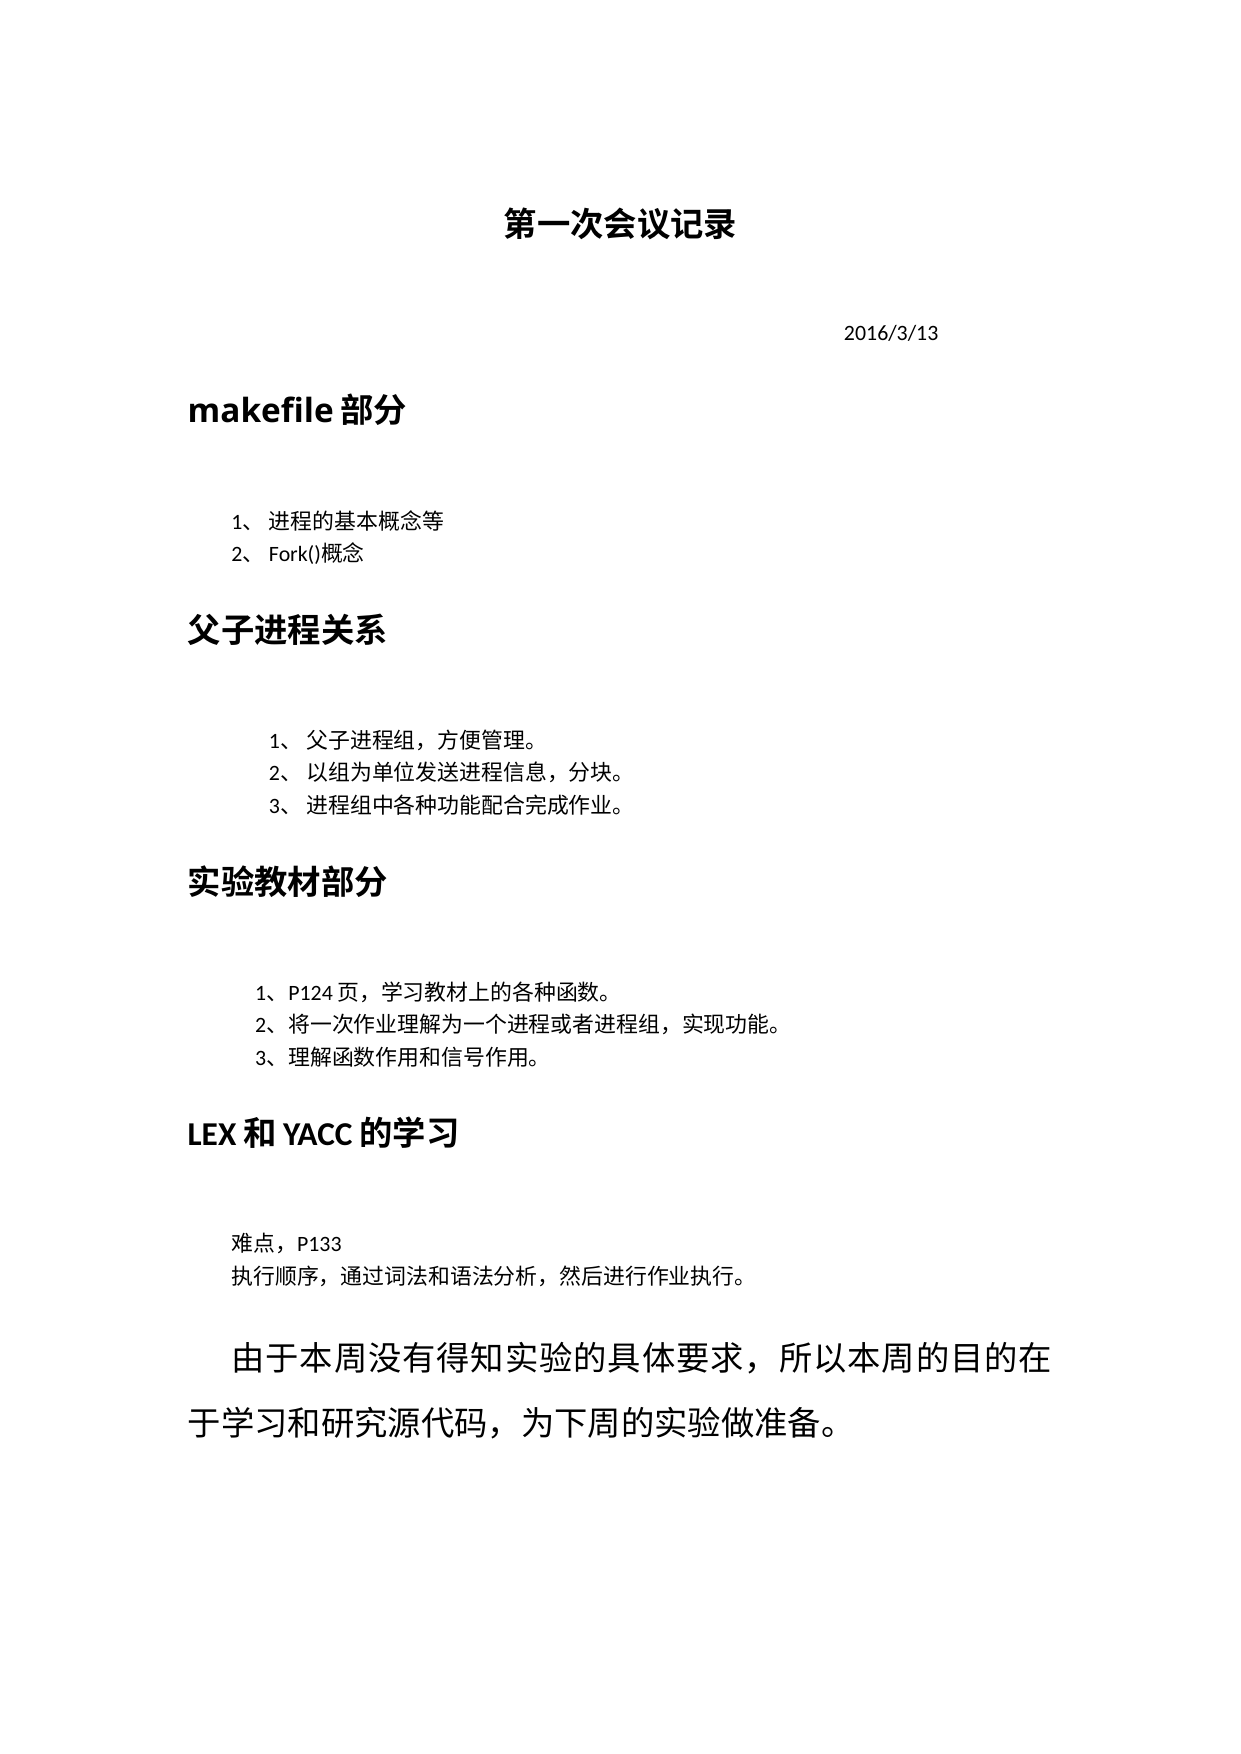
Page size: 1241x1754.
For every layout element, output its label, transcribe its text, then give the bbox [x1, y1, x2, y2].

list 父子进程组，方便管理。 [269, 722, 1053, 755]
list Fork()概念 [231, 536, 1053, 568]
text 难点，P133 [187, 1226, 1053, 1258]
subtitle 第一次会议记录 [187, 189, 1053, 254]
subtitle 父子进程关系 [187, 595, 1053, 660]
subtitle 实验教材部分 [187, 847, 1053, 912]
subtitle LEX和YACC的学习 [187, 1099, 1053, 1164]
list 以组为单位发送进程信息，分块。 [269, 755, 1053, 787]
text 执行顺序，通过词法和语法分析，然后进行作业执行。 [187, 1258, 1053, 1291]
list 1、P124页，学习教材上的各种函数。 [255, 974, 1053, 1007]
list 进程的基本概念等 [231, 503, 1053, 536]
text 由于本周没有得知实验的具体要求，所以本周的目的在于学习和研究源代码，为下周的实验做准备。 [187, 1323, 1053, 1453]
list 2、将一次作业理解为一个进程或者进程组，实现功能。 [255, 1007, 1053, 1039]
list 进程组中各种功能配合完成作业。 [269, 787, 1053, 820]
list 3、理解函数作用和信号作用。 [255, 1039, 1053, 1072]
text 2016/3/13 [187, 316, 1053, 349]
subtitle makefile部分 [187, 376, 1053, 441]
